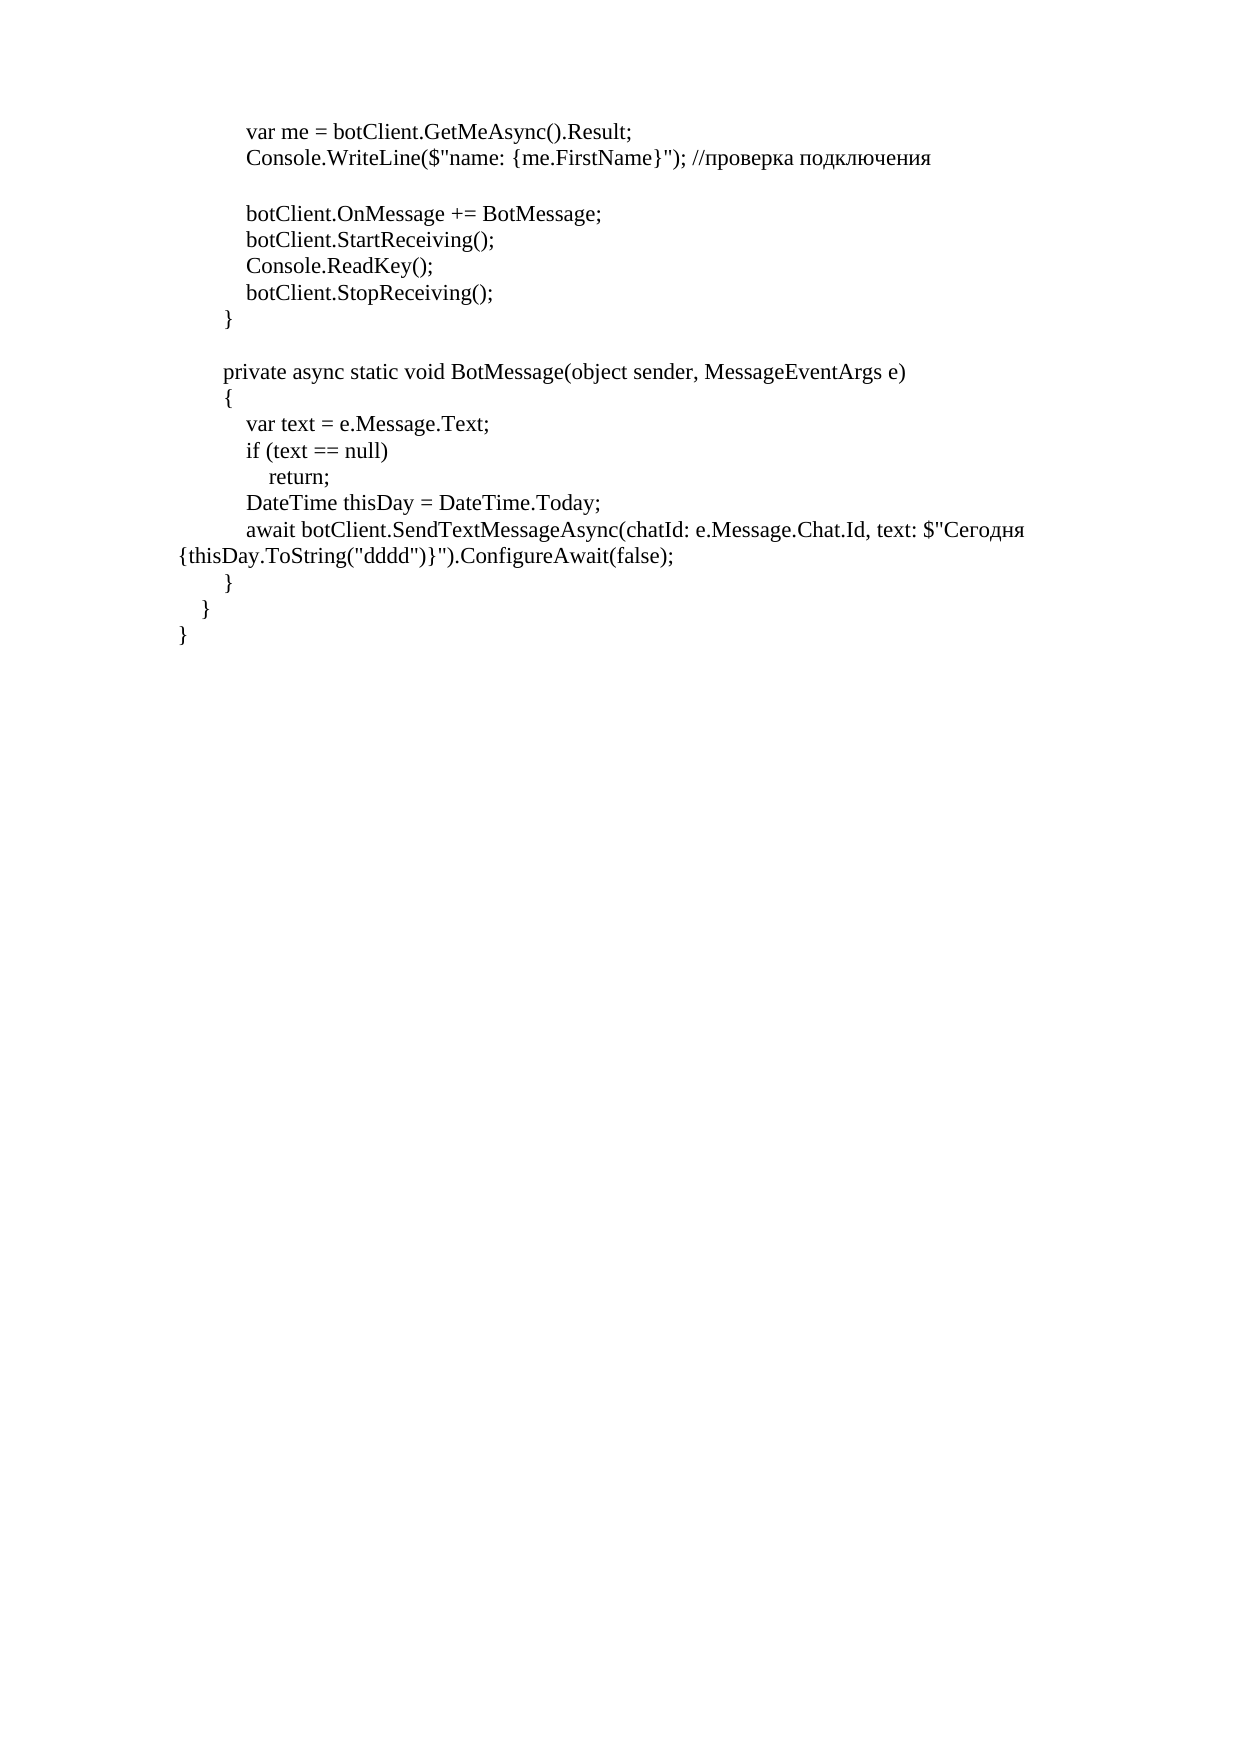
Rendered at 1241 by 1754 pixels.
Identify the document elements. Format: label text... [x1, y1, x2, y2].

text DateTime thisDay = DateTime.Today; [177, 489, 1152, 516]
text return; [177, 463, 1152, 489]
text botClient.StartReceiving(); [177, 226, 1152, 252]
text var me = botClient.GetMeAsync().Result; [177, 118, 1152, 144]
text Console.WriteLine($"name: {me.FirstName}"); //проверка подключения [177, 144, 1152, 171]
text { [177, 384, 1152, 410]
text var text = e.Message.Text; [177, 410, 1152, 437]
text } [177, 568, 1152, 595]
text botClient.OnMessage += BotMessage; [177, 199, 1152, 226]
text await botClient.SendTextMessageAsync(chatId: e.Message.Chat.Id, text: $"Сегодня {thisDay.ToString("dddd")}").ConfigureAwait(false); [177, 516, 1152, 568]
text } [177, 621, 1152, 648]
text Console.ReadKey(); [177, 252, 1152, 279]
text if (text == null) [177, 437, 1152, 463]
text private async static void BotMessage(object sender, MessageEventArgs e) [177, 358, 1152, 384]
text botClient.StopReceiving(); [177, 279, 1152, 305]
text } [177, 305, 1152, 331]
text } [177, 595, 1152, 621]
